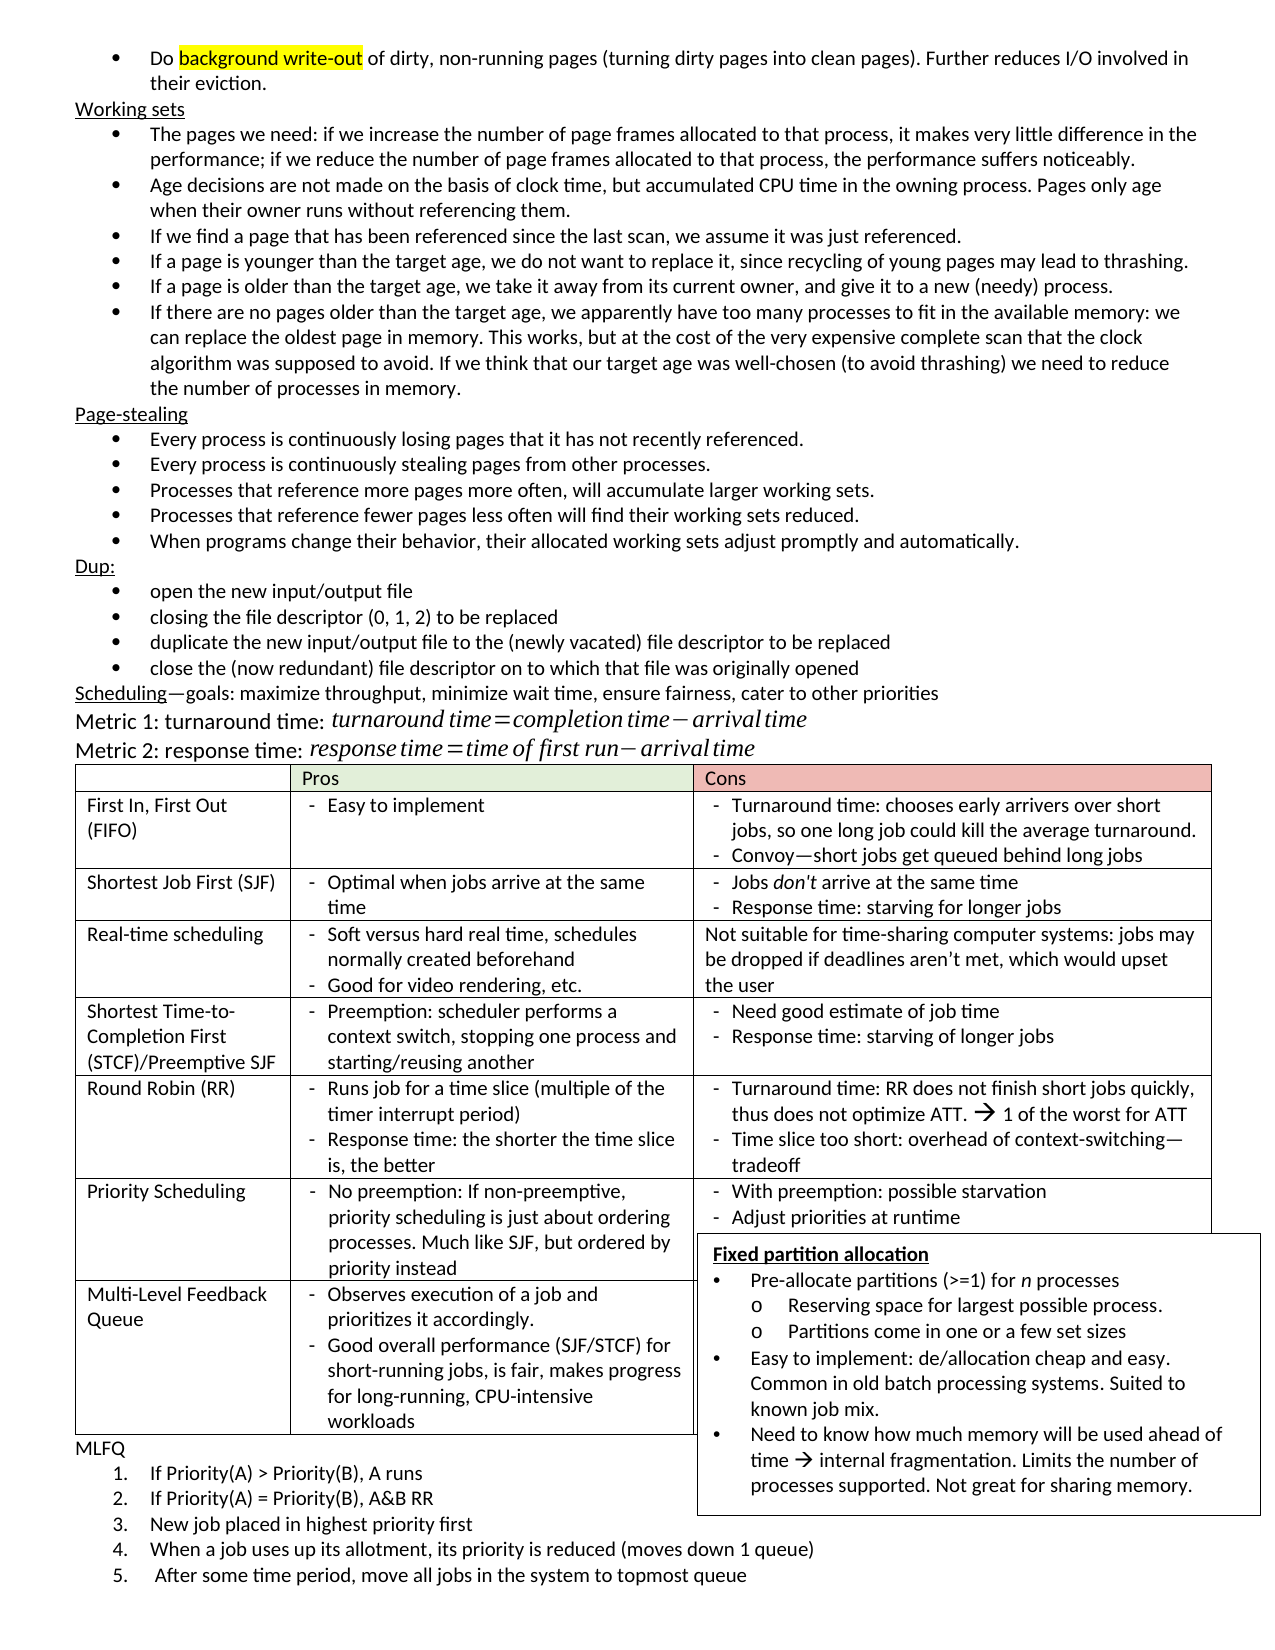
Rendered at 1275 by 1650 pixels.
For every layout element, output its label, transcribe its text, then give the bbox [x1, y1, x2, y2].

table_cell Optimal when jobs arrive at the same time [291, 869, 693, 920]
table_cell Not suitable for time-sharing computer systems: jobs may be dropped if deadlines aren’t met, which would upset the user [694, 921, 1211, 997]
table_cell Soft versus hard real time, schedules normally created beforehand Good for video rendering, etc. [291, 921, 693, 997]
table_cell Easy to implement [291, 792, 693, 868]
list If a page is older than the target age, we take it away from its current owner, and give it to a new (needy) process. [112, 274, 1200, 299]
list When a job uses up its allotment, its priority is reduced (moves down 1 queue) [112, 1536, 1200, 1562]
table_cell Multi-Level Feedback Queue [76, 1281, 290, 1434]
table_cell Real-time scheduling [76, 921, 290, 997]
table_header [76, 765, 290, 791]
list duplicate the new input/output file to the (newly vacated) file descriptor to be replaced [112, 629, 1200, 655]
list The pages we need: if we increase the number of page frames allocated to that process, it makes very little difference in the performance; if we reduce the number of page frames allocated to that process, the performance suffers noticeably. [112, 121, 1200, 172]
list New job placed in highest priority first [112, 1511, 1200, 1536]
list Do background write-out of dirty, non-running pages (turning dirty pages into clean pages). Further reduces I/O involved in their eviction. [112, 45, 1200, 96]
table_cell Need good estimate of job time Response time: starving of longer jobs [694, 998, 1211, 1074]
list If a page is younger than the target age, we do not want to replace it, since recycling of young pages may lead to thrashing. [112, 248, 1200, 274]
list open the new input/output file [112, 579, 1200, 604]
table_cell Priority Scheduling [76, 1179, 290, 1280]
list Age decisions are not made on the basis of clock time, but accumulated CPU time in the owning process. Pages only age when their owner runs without referencing them. [112, 172, 1200, 223]
list If Priority(A) = Priority(B), A&B RR [112, 1486, 697, 1511]
table_cell First In, First Out (FIFO) [76, 792, 290, 868]
text Metric 2: response time: [75, 735, 1200, 764]
table_cell Jobs don't arrive at the same time Response time: starving for longer jobs [694, 869, 1211, 920]
table_cell No preemption: If non-preemptive, priority scheduling is just about ordering processes. Much like SJF, but ordered by priority instead [291, 1179, 693, 1280]
text Dup: [75, 553, 1200, 579]
list If Priority(A) > Priority(B), A runs [112, 1460, 697, 1486]
table_cell With preemption: possible starvation Adjust priorities at runtime [694, 1179, 1211, 1280]
text Scheduling—goals: maximize throughput, minimize wait time, ensure fairness, cater to other priorities [75, 680, 1200, 706]
table_cell Turnaround time: RR does not finish short jobs quickly, thus does not optimize ATT. 1 of the worst for ATT Time slice too short: overhead of context-switching—tradeoff [694, 1076, 1211, 1177]
table_cell Runs job for a time slice (multiple of the timer interrupt period) Response time: the shorter the time slice is, the better [291, 1076, 693, 1177]
table_header Pros [291, 765, 693, 791]
table_cell Preemption: scheduler performs a context switch, stopping one process and starting/reusing another [291, 998, 693, 1074]
text Page-stealing [75, 401, 1200, 426]
list Processes that reference fewer pages less often will find their working sets reduced. [112, 502, 1200, 528]
table_cell Shortest Job First (SJF) [76, 869, 290, 920]
text Working sets [75, 96, 1200, 121]
table_cell Round Robin (RR) [76, 1076, 290, 1177]
table_cell Shortest Time-to-Completion First (STCF)/Preemptive SJF [76, 998, 290, 1074]
table_header Cons [694, 765, 1211, 791]
list closing the file descriptor (0, 1, 2) to be replaced [112, 604, 1200, 629]
table_cell Observes execution of a job and prioritizes it accordingly. Good overall performance (SJF/STCF) for short-running jobs, is fair, makes progress for long-running, CPU-intensive workloads [291, 1281, 693, 1434]
list When programs change their behavior, their allocated working sets adjust promptly and automatically. [112, 528, 1200, 553]
table_cell Turnaround time: chooses early arrivers over short jobs, so one long job could kill the average turnaround. Convoy—short jobs get queued behind long jobs [694, 792, 1211, 868]
list Every process is continuously losing pages that it has not recently referenced. [112, 426, 1200, 452]
list Processes that reference more pages more often, will accumulate larger working sets. [112, 477, 1200, 502]
list close the (now redundant) file descriptor on to which that file was originally opened [112, 655, 1200, 680]
text Metric 1: turnaround time: [75, 706, 1200, 735]
list After some time period, move all jobs in the system to topmost queue [112, 1562, 1200, 1587]
list Every process is continuously stealing pages from other processes. [112, 452, 1200, 477]
text MLFQ [75, 1435, 697, 1460]
list If we find a page that has been referenced since the last scan, we assume it was just referenced. [112, 223, 1200, 248]
list If there are no pages older than the target age, we apparently have too many processes to fit in the available memory: we can replace the oldest page in memory. This works, but at the cost of the very expensive complete scan that the clock algorithm was supposed to avoid. If we think that our target age was well-chosen (to avoid thrashing) we need to reduce the number of processes in memory. [112, 299, 1200, 401]
